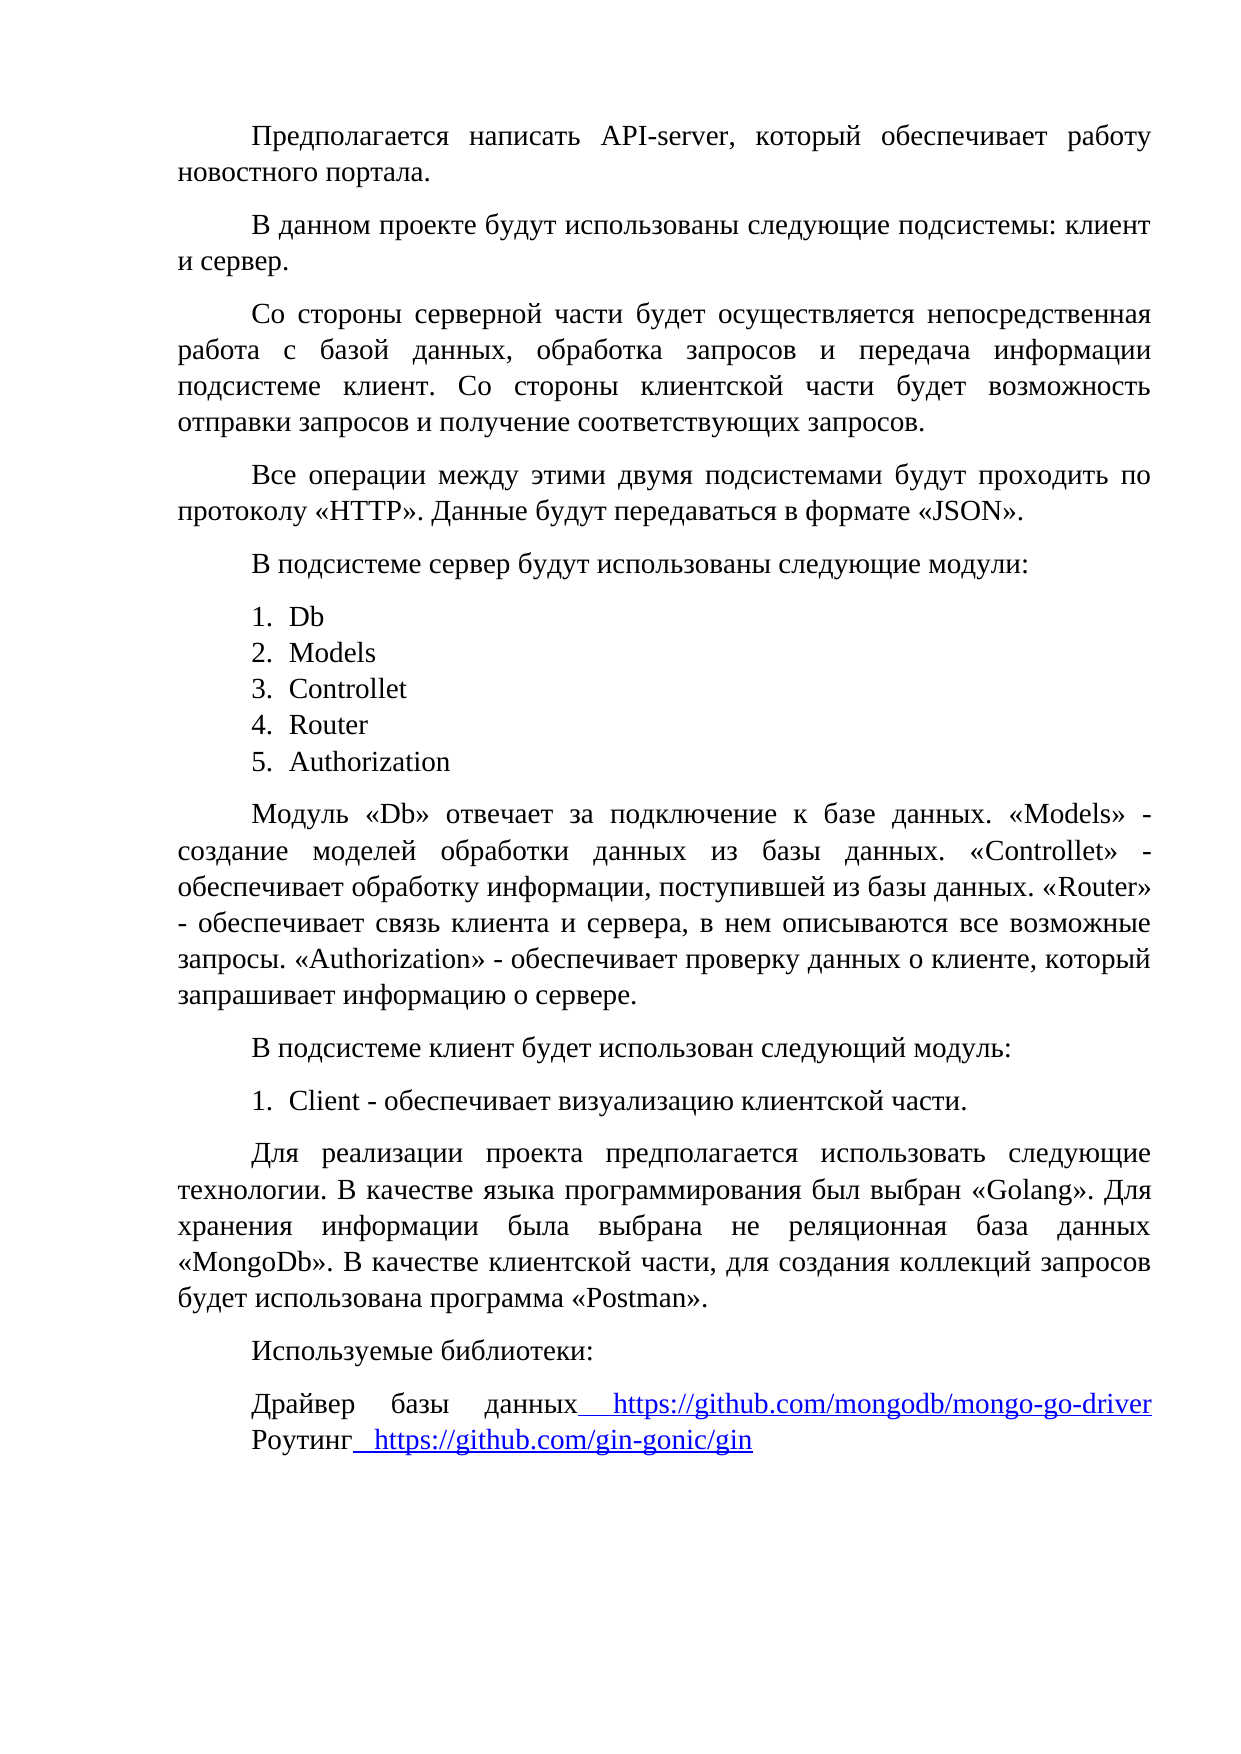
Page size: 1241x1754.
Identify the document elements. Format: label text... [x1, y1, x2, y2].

text В данном проекте будут использованы следующие подсистемы: клиент и сервер. [177, 207, 1152, 277]
text Драйвер базы данных https://github.com/mongodb/mongo-go-driver Роутинг https://github.com/gin-gonic/gin [177, 1386, 1152, 1456]
text Все операции между этими двумя подсистемами будут проходить по протоколу «HTTP». Данные будут передаваться в формате «JSON». [177, 457, 1152, 527]
text Модуль «Db» отвечает за подключение к базе данных. «Models» - создание моделей обработки данных из базы данных. «Controllet» - обеспечивает обработку информации, поступившей из базы данных. «Router» - обеспечивает связь клиента и сервера, в нем описываются все возможные запросы. «Authorization» - обеспечивает проверку данных о клиенте, который запрашивает информацию о сервере. [177, 796, 1152, 1011]
list Db [251, 599, 1152, 633]
text В подсистеме клиент будет использован следующий модуль: [177, 1030, 1152, 1063]
list Router [251, 707, 1152, 741]
text Используемые библиотеки: [177, 1333, 1152, 1367]
text В подсистеме сервер будут использованы следующие модули: [177, 546, 1152, 580]
list Authorization [251, 744, 1152, 777]
text Предполагается написать API-server, который обеспечивает работу новостного портала. [177, 118, 1152, 188]
list Models [251, 635, 1152, 669]
text Для реализации проекта предполагается использовать следующие технологии. В качестве языка программирования был выбран «Golang». Для хранения информации была выбрана не реляционная база данных «MongoDb». В качестве клиентской части, для создания коллекций запросов будет использована программа «Postman». [177, 1136, 1152, 1314]
list Controllet [251, 671, 1152, 705]
text Со стороны серверной части будет осуществляется непосредственная работа с базой данных, обработка запросов и передача информации подсистеме клиент. Со стороны клиентской части будет возможность отправки запросов и получение соответствующих запросов. [177, 296, 1152, 438]
list Client - обеспечивает визуализацию клиентской части. [251, 1083, 1152, 1116]
